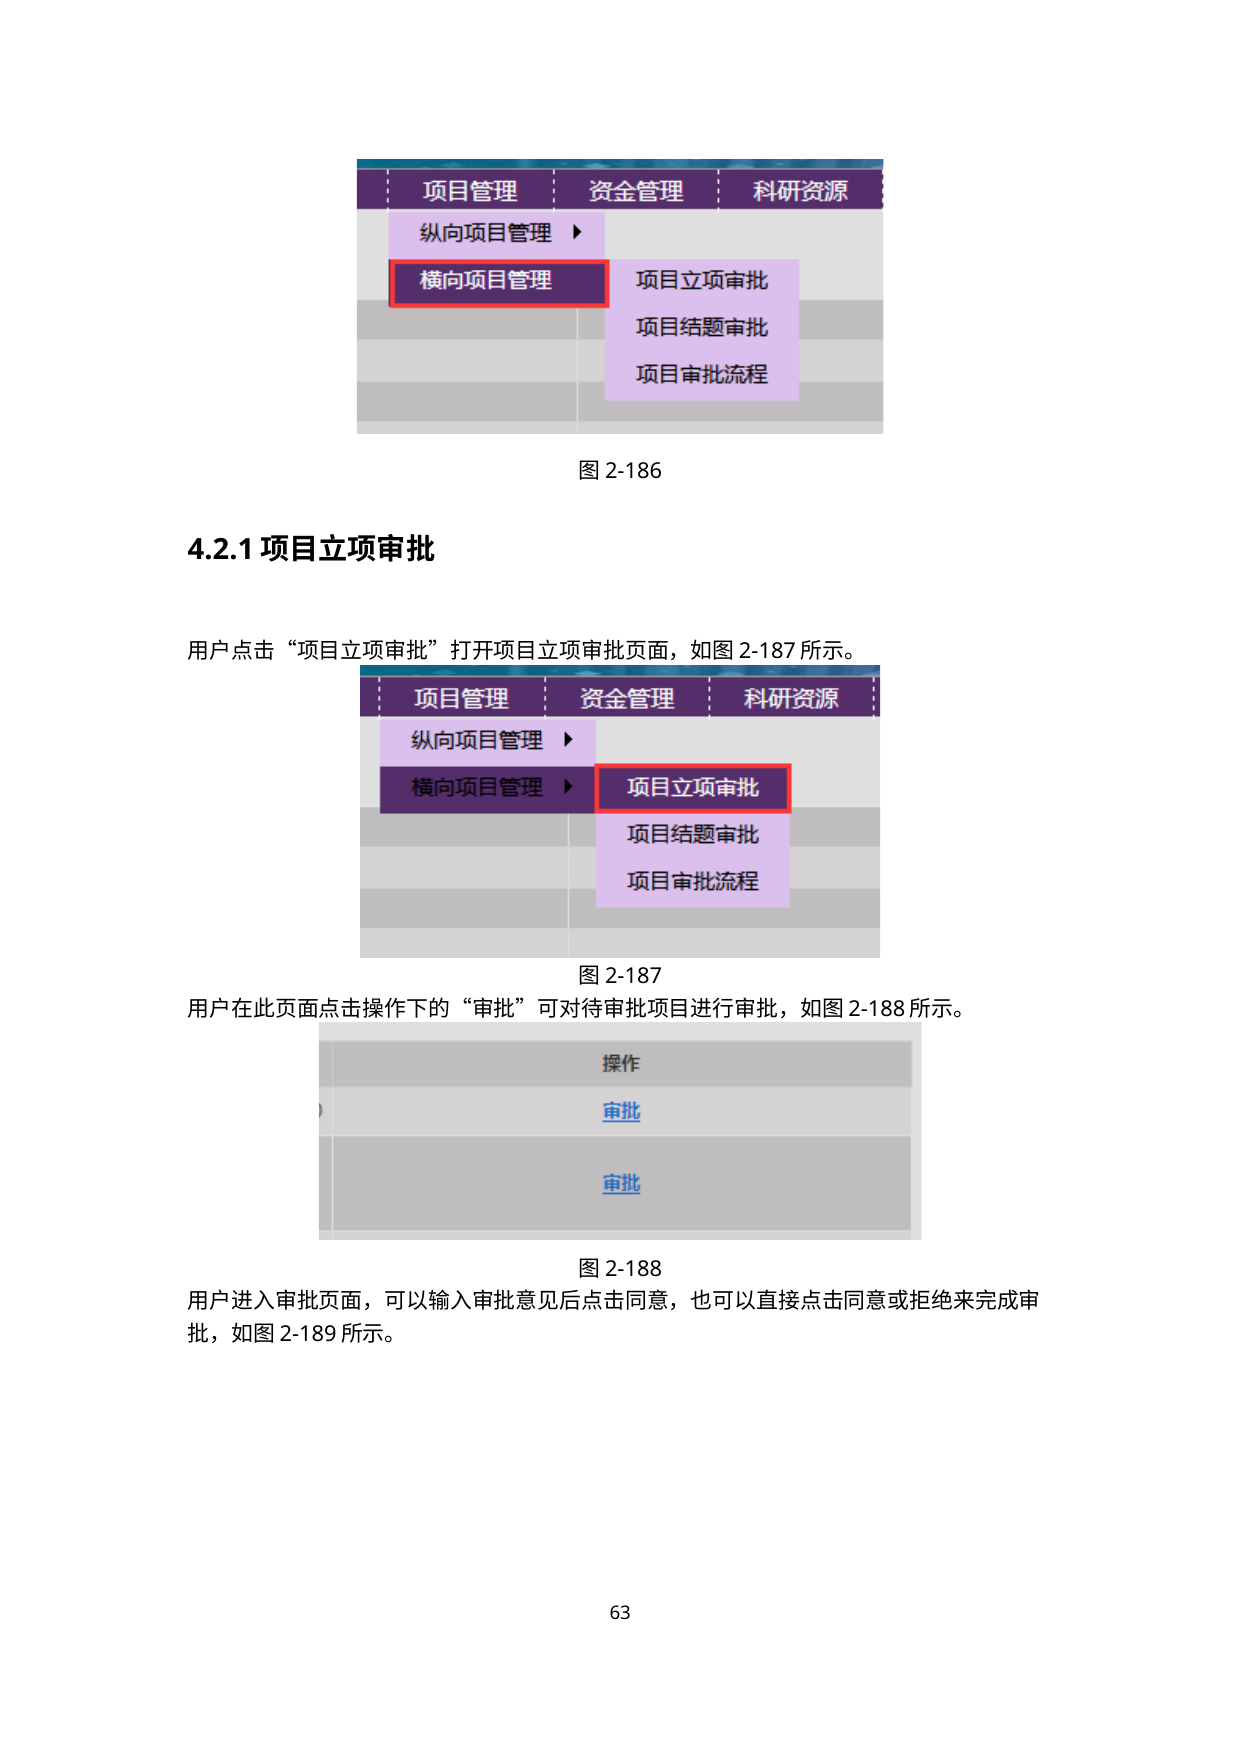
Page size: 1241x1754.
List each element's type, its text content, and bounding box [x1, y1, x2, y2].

subtitle 4.2.1项目立项审批 [187, 514, 1053, 579]
text 图2-186 [187, 452, 1053, 485]
text 用户点击“项目立项审批”打开项目立项审批页面，如图2-187所示。 [187, 633, 1053, 665]
text 图2-188 [187, 1250, 1053, 1283]
picture [360, 665, 881, 958]
picture [318, 1022, 922, 1240]
text 用户进入审批页面，可以输入审批意见后点击同意，也可以直接点击同意或拒绝来完成审批，如图2-189所示。 [187, 1283, 1053, 1348]
picture [356, 159, 884, 434]
text 用户在此页面点击操作下的“审批”可对待审批项目进行审批，如图2-188所示。 [187, 990, 1053, 1023]
text 图2-187 [187, 958, 1053, 990]
